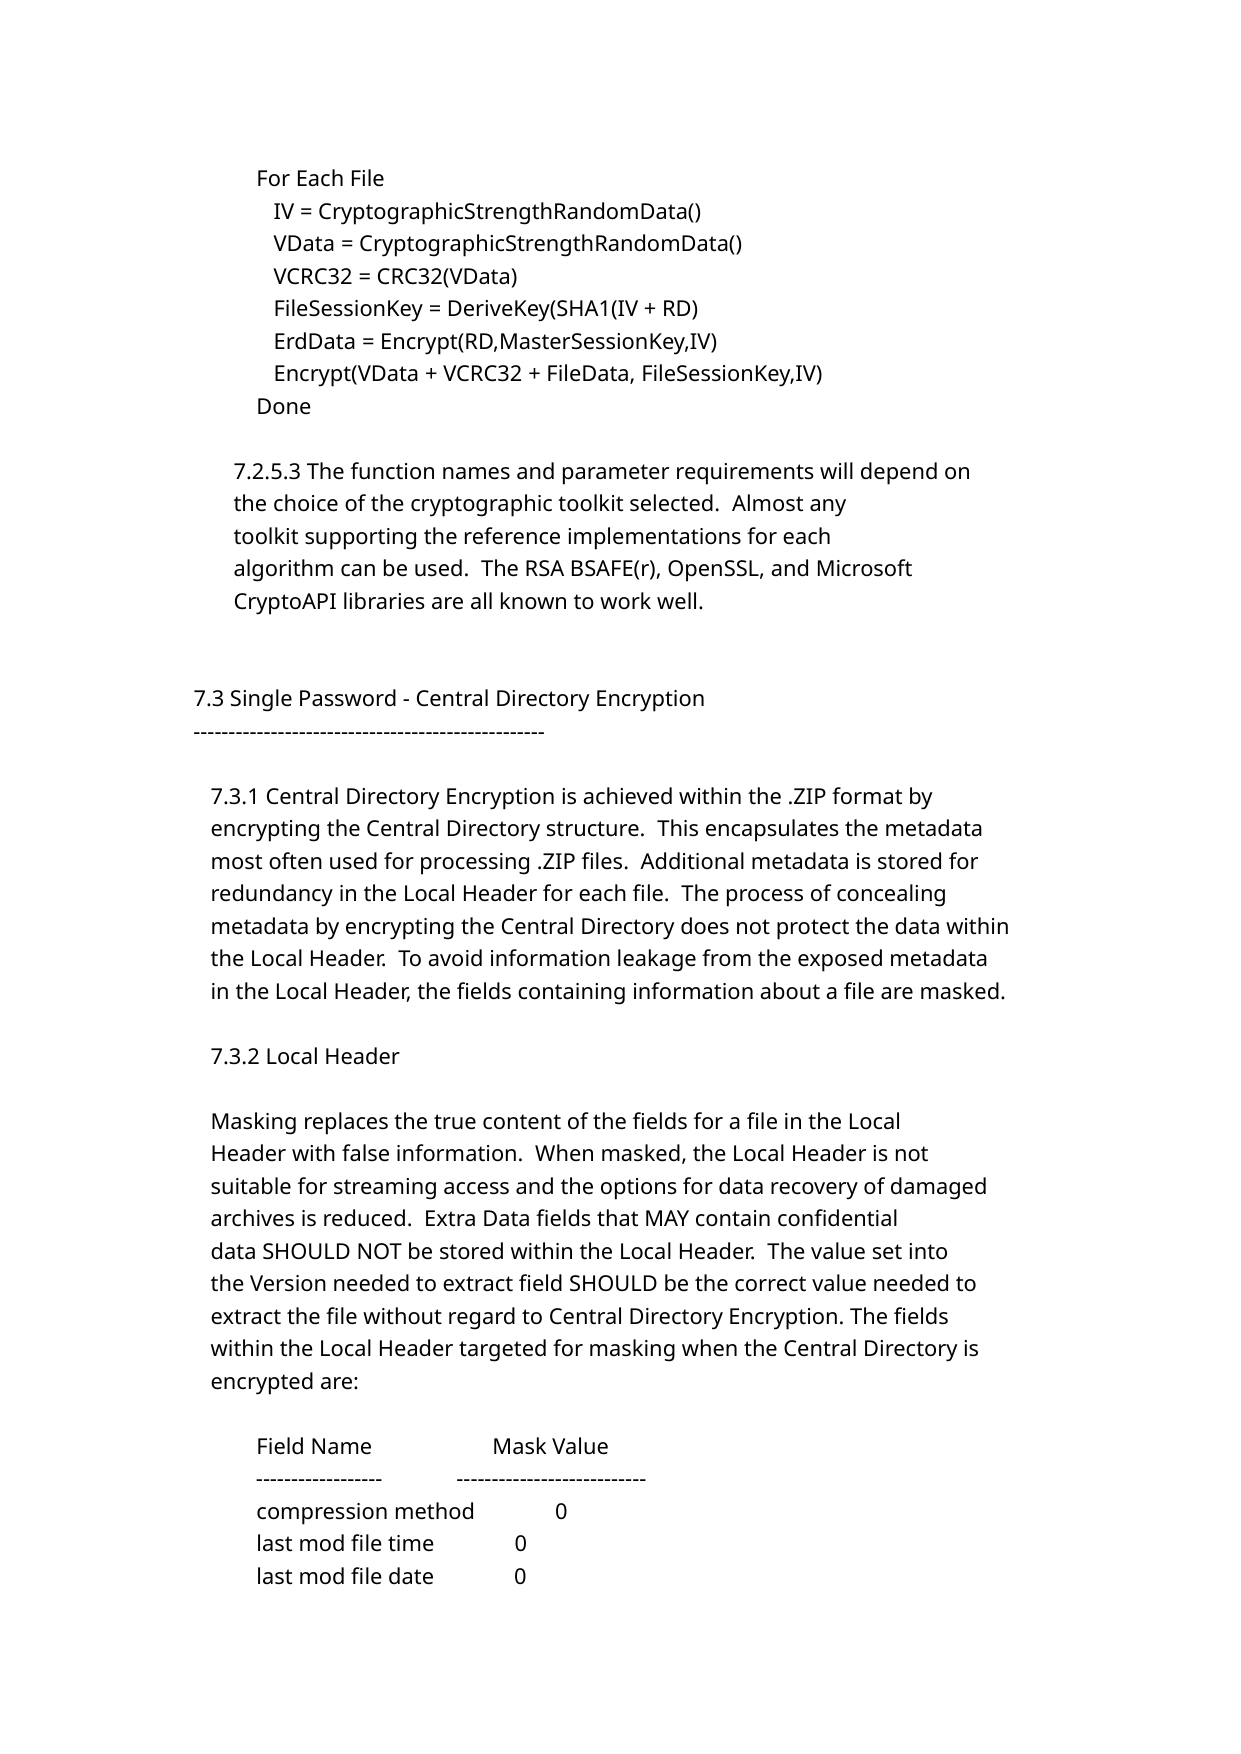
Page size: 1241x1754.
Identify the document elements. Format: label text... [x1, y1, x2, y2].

text VCRC32 = CRC32(VData) [187, 259, 1053, 292]
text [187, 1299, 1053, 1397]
text the Local Header. To avoid information leakage from the exposed metadata [187, 942, 1053, 974]
text encrypting the Central Directory structure. This encapsulates the metadata [187, 812, 1053, 844]
text in the Local Header, the fields containing information about a file are masked. [187, 974, 1053, 1007]
text 7.3.1 Central Directory Encryption is achieved within the .ZIP format by [187, 779, 1053, 812]
text Header with false information. When masked, the Local Header is not [187, 1137, 1053, 1169]
text toolkit supporting the reference implementations for each [187, 519, 1053, 552]
text most often used for processing .ZIP files. Additional metadata is stored for [187, 844, 1053, 877]
text -------------------------------------------------- [187, 714, 1053, 747]
text VData = CryptographicStrengthRandomData() [187, 227, 1053, 259]
text Masking replaces the true content of the fields for a file in the Local [187, 1104, 1053, 1137]
text Encrypt(VData + VCRC32 + FileData, FileSessionKey,IV) [187, 357, 1053, 389]
text For Each File [187, 162, 1053, 194]
text data SHOULD NOT be stored within the Local Header. The value set into [187, 1234, 1053, 1267]
text the choice of the cryptographic toolkit selected. Almost any [187, 487, 1053, 519]
text 7.3 Single Password - Central Directory Encryption [187, 682, 1053, 714]
text FileSessionKey = DeriveKey(SHA1(IV + RD) [187, 292, 1053, 324]
text metadata by encrypting the Central Directory does not protect the data within [187, 909, 1053, 942]
text redundancy in the Local Header for each file. The process of concealing [187, 877, 1053, 909]
text the Version needed to extract field SHOULD be the correct value needed to [187, 1267, 1053, 1299]
text Done [187, 389, 1053, 422]
text 7.2.5.3 The function names and parameter requirements will depend on [187, 454, 1053, 487]
text suitable for streaming access and the options for data recovery of damaged [187, 1169, 1053, 1202]
text ErdData = Encrypt(RD,MasterSessionKey,IV) [187, 324, 1053, 357]
text algorithm can be used. The RSA BSAFE(r), OpenSSL, and Microsoft [187, 552, 1053, 584]
text CryptoAPI libraries are all known to work well. [187, 584, 1053, 617]
text 7.3.2 Local Header [187, 1039, 1053, 1072]
text archives is reduced. Extra Data fields that MAY contain confidential [187, 1202, 1053, 1234]
text IV = CryptographicStrengthRandomData() [187, 194, 1053, 227]
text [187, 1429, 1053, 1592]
